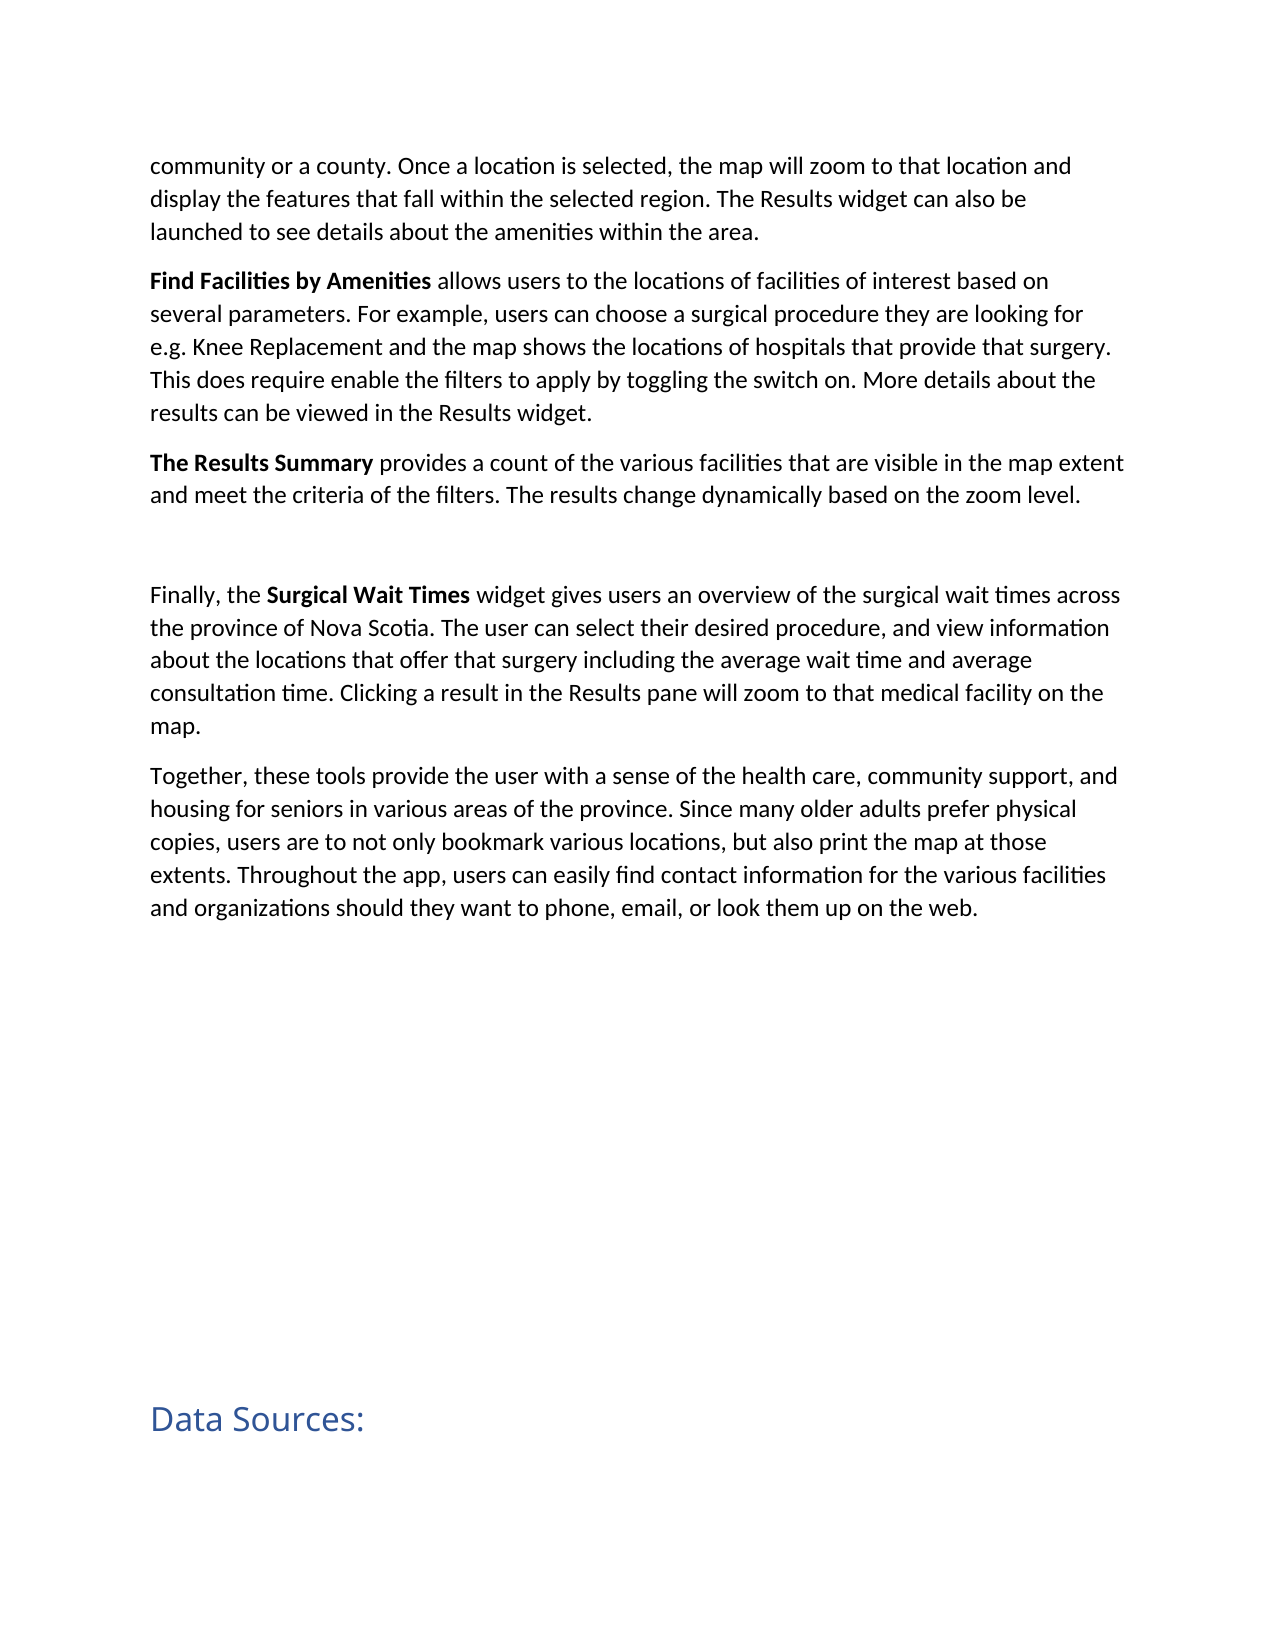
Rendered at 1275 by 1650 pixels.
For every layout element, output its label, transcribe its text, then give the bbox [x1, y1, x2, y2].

text Together, these tools provide the user with a sense of the health care, community support, and housing for seniors in various areas of the province. Since many older adults prefer physical copies, users are to not only bookmark various locations, but also print the map at those extents. Throughout the app, users can easily find contact information for the various facilities and organizations should they want to phone, email, or look them up on the web. [150, 760, 1125, 922]
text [150, 150, 1125, 246]
text The Results Summary provides a count of the various facilities that are visible in the map extent and meet the criteria of the filters. The results change dynamically based on the zoom level. [150, 447, 1125, 510]
subtitle Data Sources: [150, 1396, 1125, 1441]
text Find Facilities by Amenities allows users to the locations of facilities of interest based on several parameters. For example, users can choose a surgical procedure they are looking for e.g. Knee Replacement and the map shows the locations of hospitals that provide that surgery. This does require enable the filters to apply by toggling the switch on. More details about the results can be viewed in the Results widget. [150, 265, 1125, 428]
text Finally, the Surgical Wait Times widget gives users an overview of the surgical wait times across the province of Nova Scotia. The user can select their desired procedure, and view information about the locations that offer that surgery including the average wait time and average consultation time. Clicking a result in the Results pane will zoom to that medical facility on the map. [150, 579, 1125, 741]
